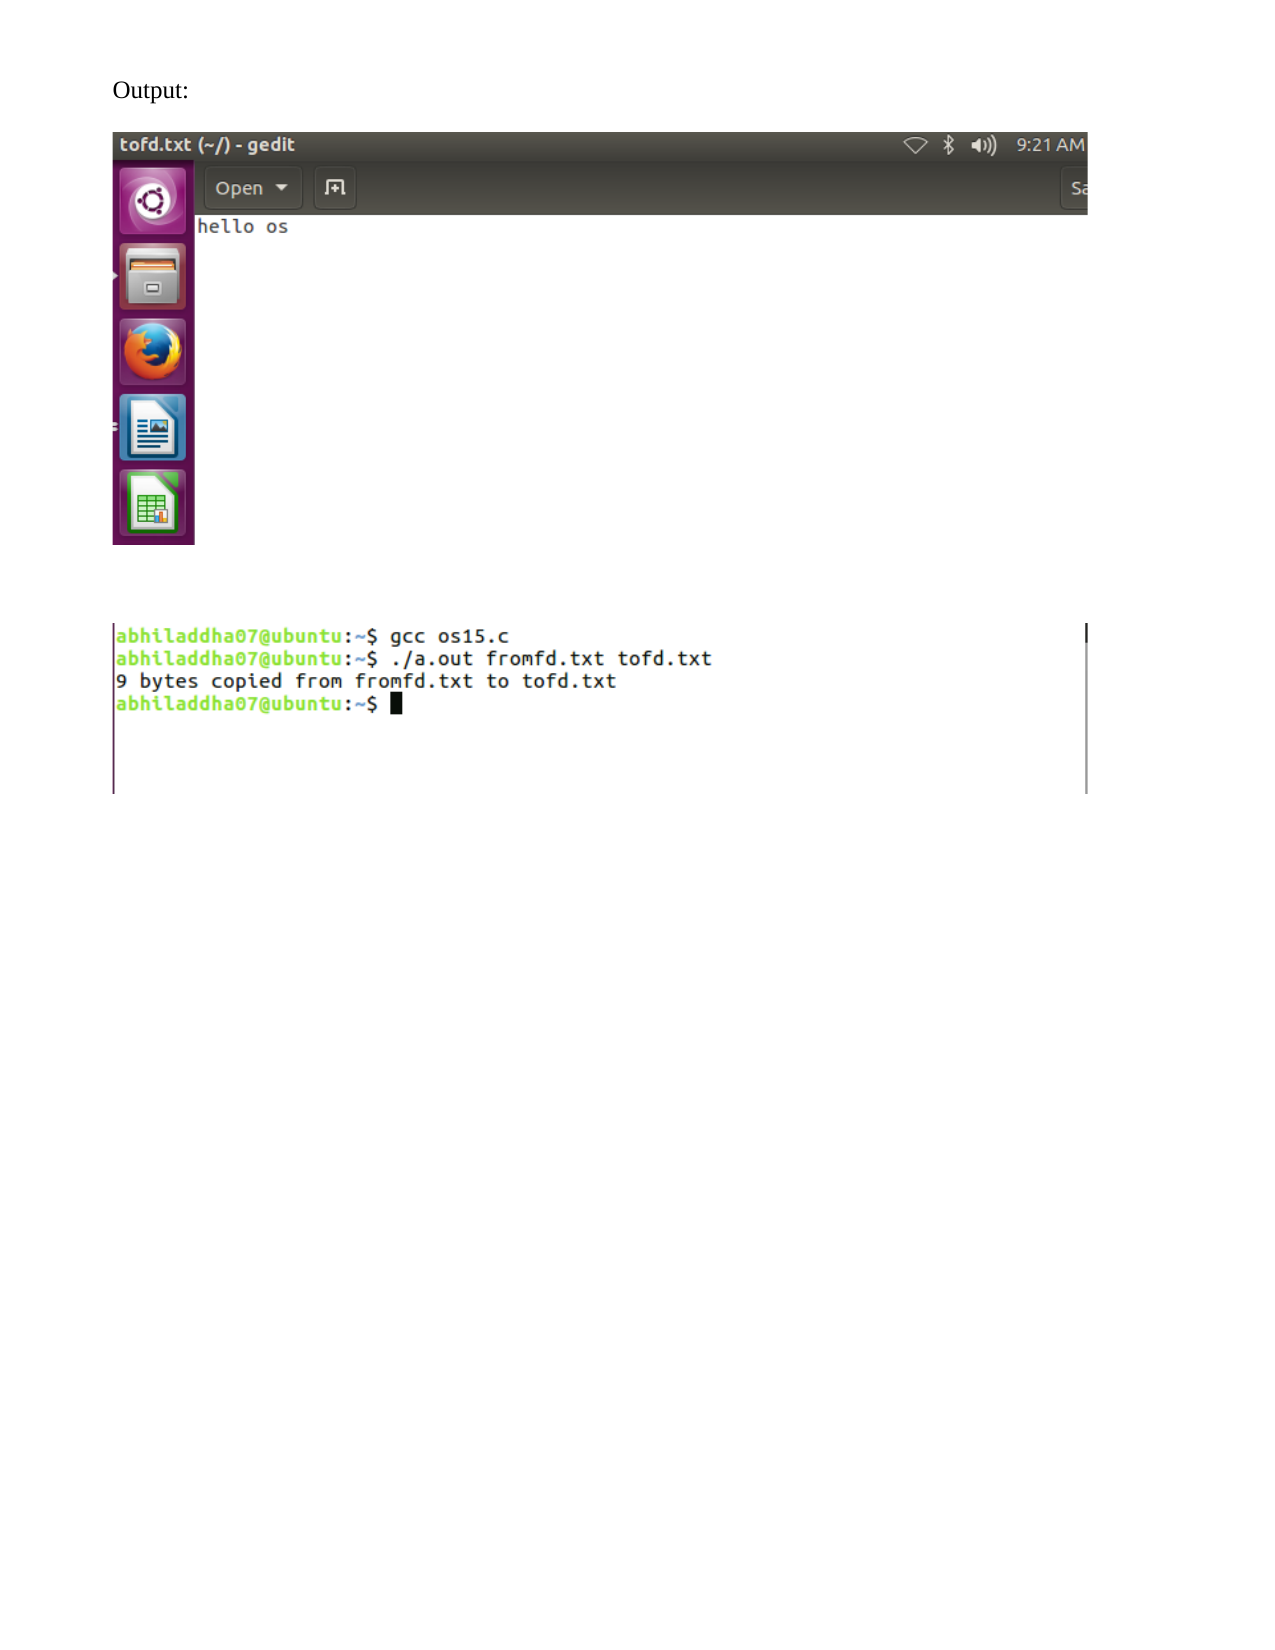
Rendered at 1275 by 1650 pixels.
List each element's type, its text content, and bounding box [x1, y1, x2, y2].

text Output: [112, 75, 1200, 104]
picture [112, 623, 1088, 794]
picture [112, 132, 1088, 545]
